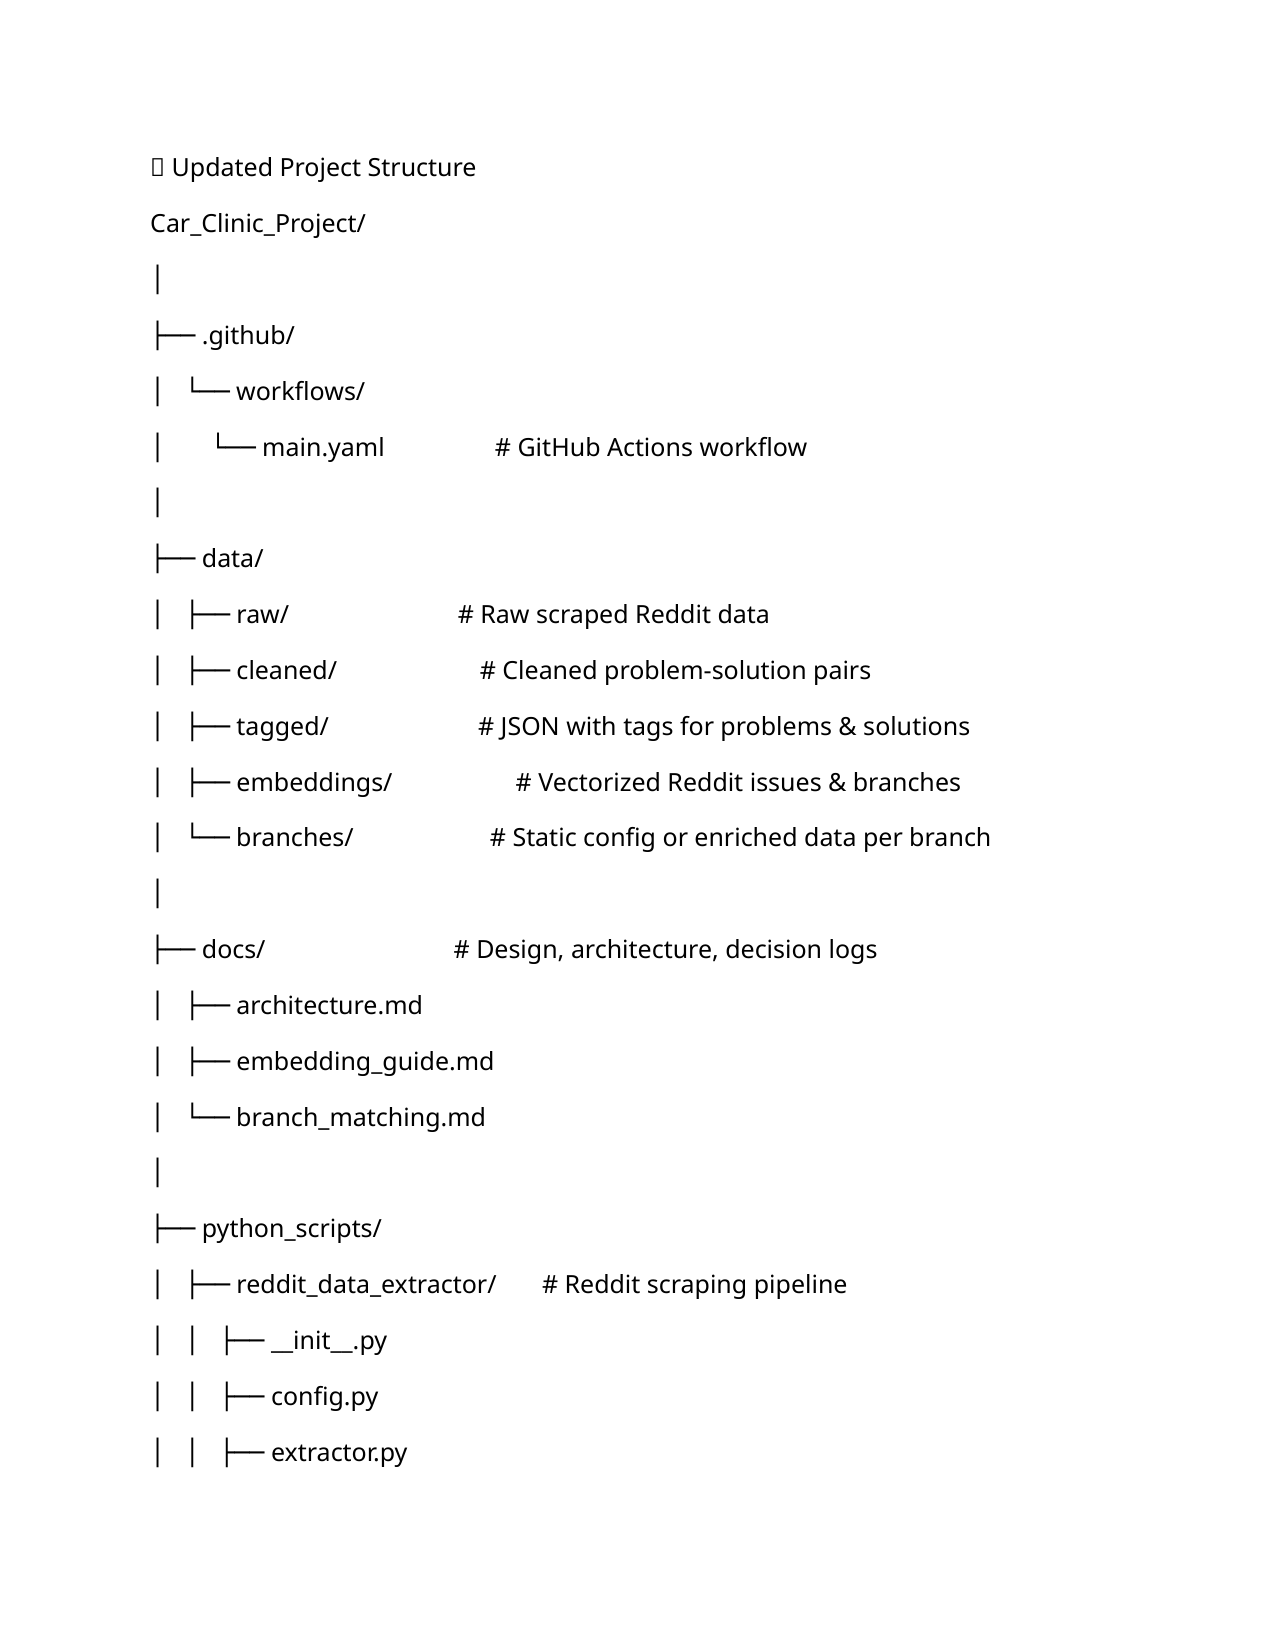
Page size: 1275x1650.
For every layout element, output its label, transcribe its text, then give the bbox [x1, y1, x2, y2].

text │ [150, 1155, 1125, 1189]
text │ └── branches/ # Static config or enriched data per branch [150, 820, 1125, 854]
text ├── data/ [150, 541, 1125, 575]
text │ ├── tagged/ # JSON with tags for problems & solutions [150, 708, 1125, 742]
text │ ├── embeddings/ # Vectorized Reddit issues & branches [150, 764, 1125, 798]
text ├── python_scripts/ [150, 1211, 1125, 1245]
text │ [150, 876, 1125, 910]
text │ [150, 262, 1125, 296]
text │ ├── architecture.md [150, 987, 1125, 1022]
text │ ├── raw/ # Raw scraped Reddit data [150, 597, 1125, 631]
text │ └── workflows/ [150, 373, 1125, 407]
text ✅ Updated Project Structure [150, 150, 1125, 184]
text │ │ ├── __init__.py [150, 1322, 1125, 1357]
text │ ├── cleaned/ # Cleaned problem-solution pairs [150, 652, 1125, 687]
text ├── docs/ # Design, architecture, decision logs [150, 932, 1125, 966]
text │ └── branch_matching.md [150, 1099, 1125, 1133]
text ├── .github/ [150, 317, 1125, 352]
text │ │ ├── extractor.py [150, 1434, 1125, 1468]
text │ │ ├── config.py [150, 1378, 1125, 1412]
text │ [150, 485, 1125, 519]
text │ └── main.yaml # GitHub Actions workflow [150, 429, 1125, 463]
text Car_Clinic_Project/ [150, 206, 1125, 240]
text │ ├── reddit_data_extractor/ # Reddit scraping pipeline [150, 1267, 1125, 1301]
text │ ├── embedding_guide.md [150, 1043, 1125, 1077]
